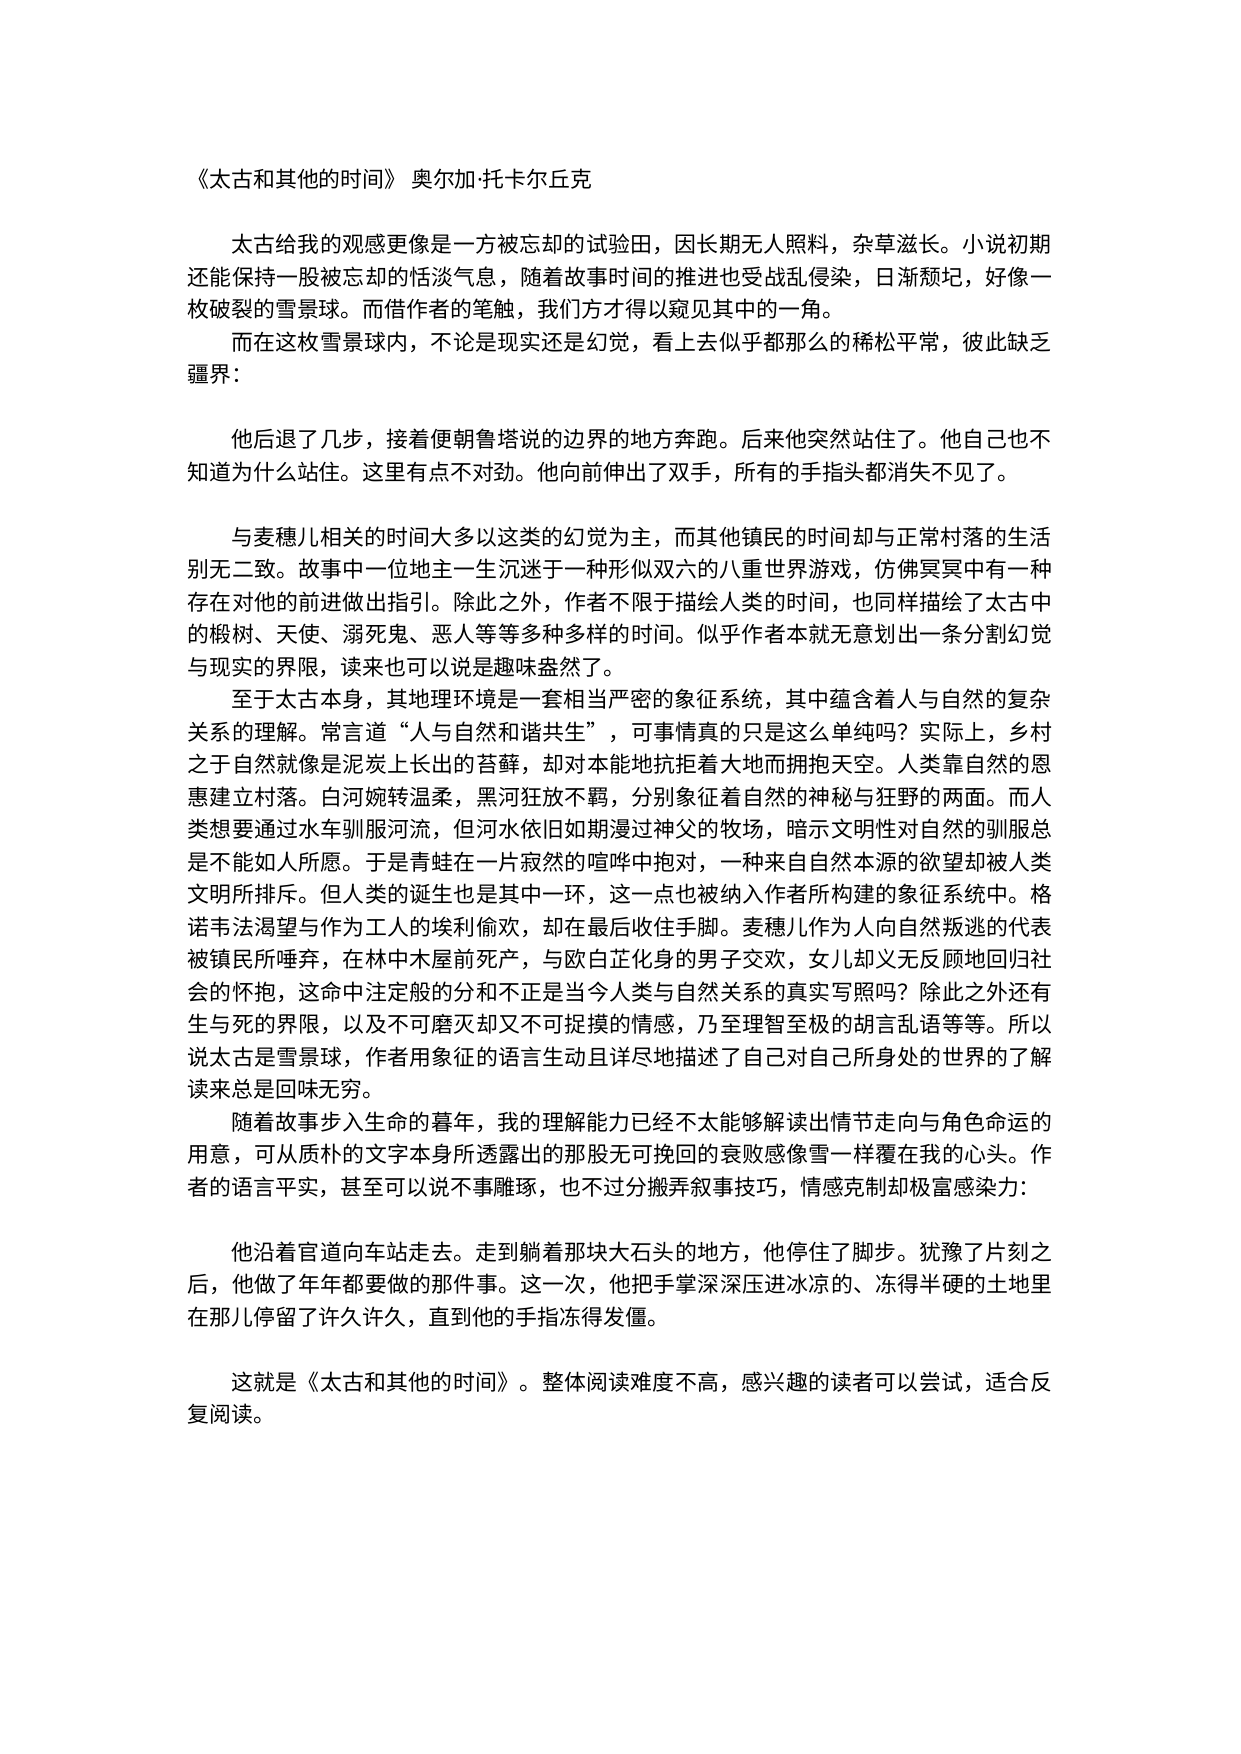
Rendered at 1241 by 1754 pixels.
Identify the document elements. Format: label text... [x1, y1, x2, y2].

text 《太古和其他的时间》 奥尔加·托卡尔丘克 [187, 162, 1053, 194]
text 随着故事步入生命的暮年，我的理解能力已经不太能够解读出情节走向与角色命运的用意，可从质朴的文字本身所透露出的那股无可挽回的衰败感像雪一样覆在我的心头。作者的语言平实，甚至可以说不事雕琢，也不过分搬弄叙事技巧，情感克制却极富感染力： [187, 1104, 1053, 1202]
text 与麦穗儿相关的时间大多以这类的幻觉为主，而其他镇民的时间却与正常村落的生活别无二致。故事中一位地主一生沉迷于一种形似双六的八重世界游戏，仿佛冥冥中有一种存在对他的前进做出指引。除此之外，作者不限于描绘人类的时间，也同样描绘了太古中的椴树、天使、溺死鬼、恶人等等多种多样的时间。似乎作者本就无意划出一条分割幻觉与现实的界限，读来也可以说是趣味盎然了。 [187, 519, 1053, 682]
text 至于太古本身，其地理环境是一套相当严密的象征系统，其中蕴含着人与自然的复杂关系的理解。常言道“人与自然和谐共生”，可事情真的只是这么单纯吗？实际上，乡村之于自然就像是泥炭上长出的苔藓，却对本能地抗拒着大地而拥抱天空。人类靠自然的恩惠建立村落。白河婉转温柔，黑河狂放不羁，分别象征着自然的神秘与狂野的两面。而人类想要通过水车驯服河流，但河水依旧如期漫过神父的牧场，暗示文明性对自然的驯服总是不能如人所愿。于是青蛙在一片寂然的喧哗中抱对，一种来自自然本源的欲望却被人类文明所排斥。但人类的诞生也是其中一环，这一点也被纳入作者所构建的象征系统中。格诺韦法渴望与作为工人的埃利偷欢，却在最后收住手脚。麦穗儿作为人向自然叛逃的代表，被镇民所唾弃，在林中木屋前死产，与欧白芷化身的男子交欢，女儿却义无反顾地回归社会的怀抱，这命中注定般的分和不正是当今人类与自然关系的真实写照吗？除此之外还有生与死的界限，以及不可磨灭却又不可捉摸的情感，乃至理智至极的胡言乱语等等。所以说太古是雪景球，作者用象征的语言生动且详尽地描述了自己对自己所身处的世界的了解，读来总是回味无穷。 [187, 682, 1053, 1104]
text 他沿着官道向车站走去。走到躺着那块大石头的地方，他停住了脚步。犹豫了片刻之后，他做了年年都要做的那件事。这一次，他把手掌深深压进冰凉的、冻得半硬的土地里，在那儿停留了许久许久，直到他的手指冻得发僵。 [187, 1234, 1053, 1332]
text 这就是《太古和其他的时间》。整体阅读难度不高，感兴趣的读者可以尝试，适合反复阅读。 [187, 1364, 1053, 1429]
text 太古给我的观感更像是一方被忘却的试验田，因长期无人照料，杂草滋长。小说初期还能保持一股被忘却的恬淡气息，随着故事时间的推进也受战乱侵染，日渐颓圮，好像一枚破裂的雪景球。而借作者的笔触，我们方才得以窥见其中的一角。 [187, 227, 1053, 324]
text 他后退了几步，接着便朝鲁塔说的边界的地方奔跑。后来他突然站住了。他自己也不知道为什么站住。这里有点不对劲。他向前伸出了双手，所有的手指头都消失不见了。 [187, 422, 1053, 487]
text 而在这枚雪景球内，不论是现实还是幻觉，看上去似乎都那么的稀松平常，彼此缺乏疆界： [187, 324, 1053, 389]
